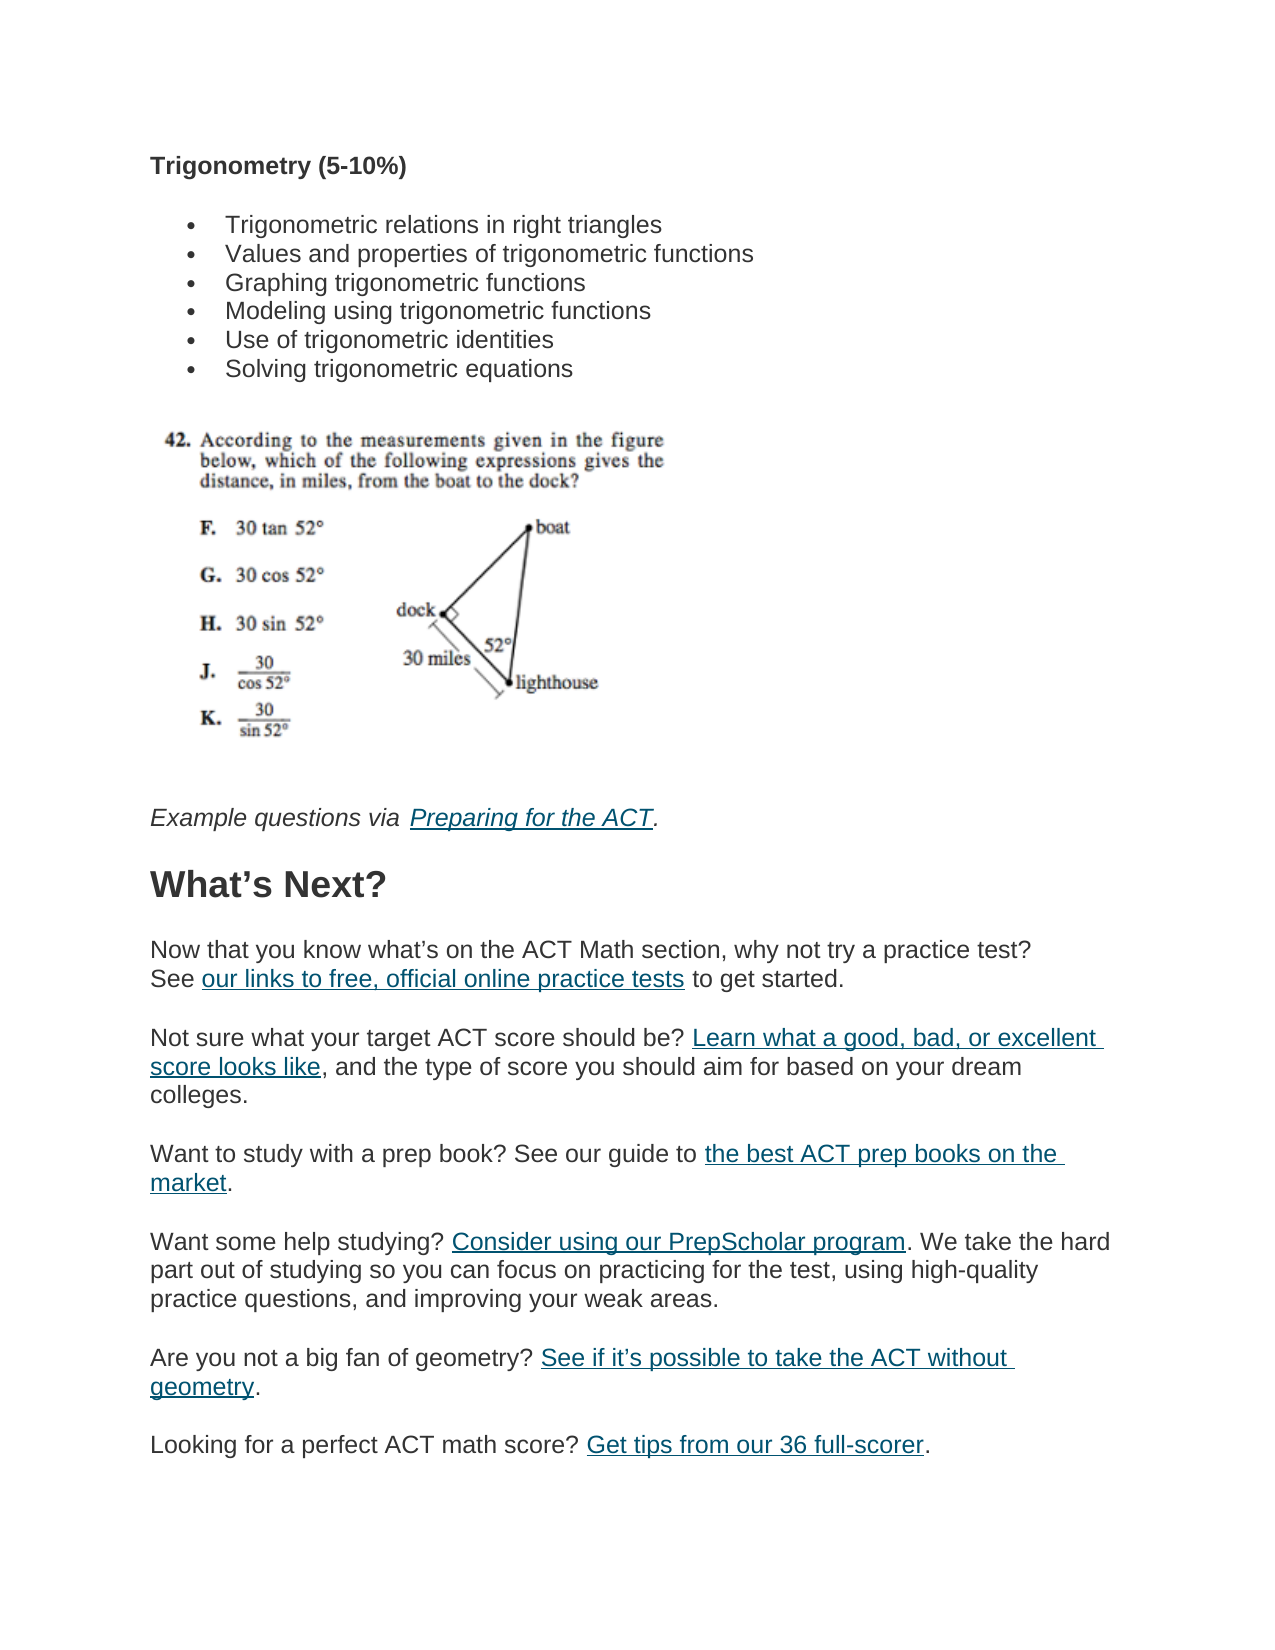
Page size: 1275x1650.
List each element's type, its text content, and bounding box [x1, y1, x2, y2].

list Trigonometric relations in right triangles [187, 210, 1125, 239]
list Solving trigonometric equations [187, 354, 1125, 382]
text Now that you know what’s on the ACT Math section, why not try a practice test? See our links to free, official online practice tests to get started. [150, 935, 1125, 993]
text Looking for a perfect ACT math score? Get tips from our 36 full-scorer. [150, 1430, 1125, 1459]
text Are you not a big fan of geometry? See if it’s possible to take the ACT without geometry. [150, 1343, 1125, 1400]
text Trigonometry (5-10%) [150, 150, 1125, 180]
picture [157, 411, 704, 799]
list Modeling using trigonometric functions [187, 296, 1125, 325]
text What’s Next? [150, 862, 1125, 905]
text Want some help studying? Consider using our PrepScholar program. We take the hard part out of studying so you can focus on practicing for the test, using high-quality practice questions, and improving your weak areas. [150, 1227, 1125, 1313]
text Not sure what your target ACT score should be? Learn what a good, bad, or excellent score looks like, and the type of score you should aim for based on your dream colleges. [150, 1023, 1125, 1109]
text Want to study with a prep book? See our guide to the best ACT prep books on the market. [150, 1139, 1125, 1197]
list Graphing trigonometric functions [187, 267, 1125, 296]
list Use of trigonometric identities [187, 325, 1125, 354]
list Values and properties of trigonometric functions [187, 239, 1125, 267]
